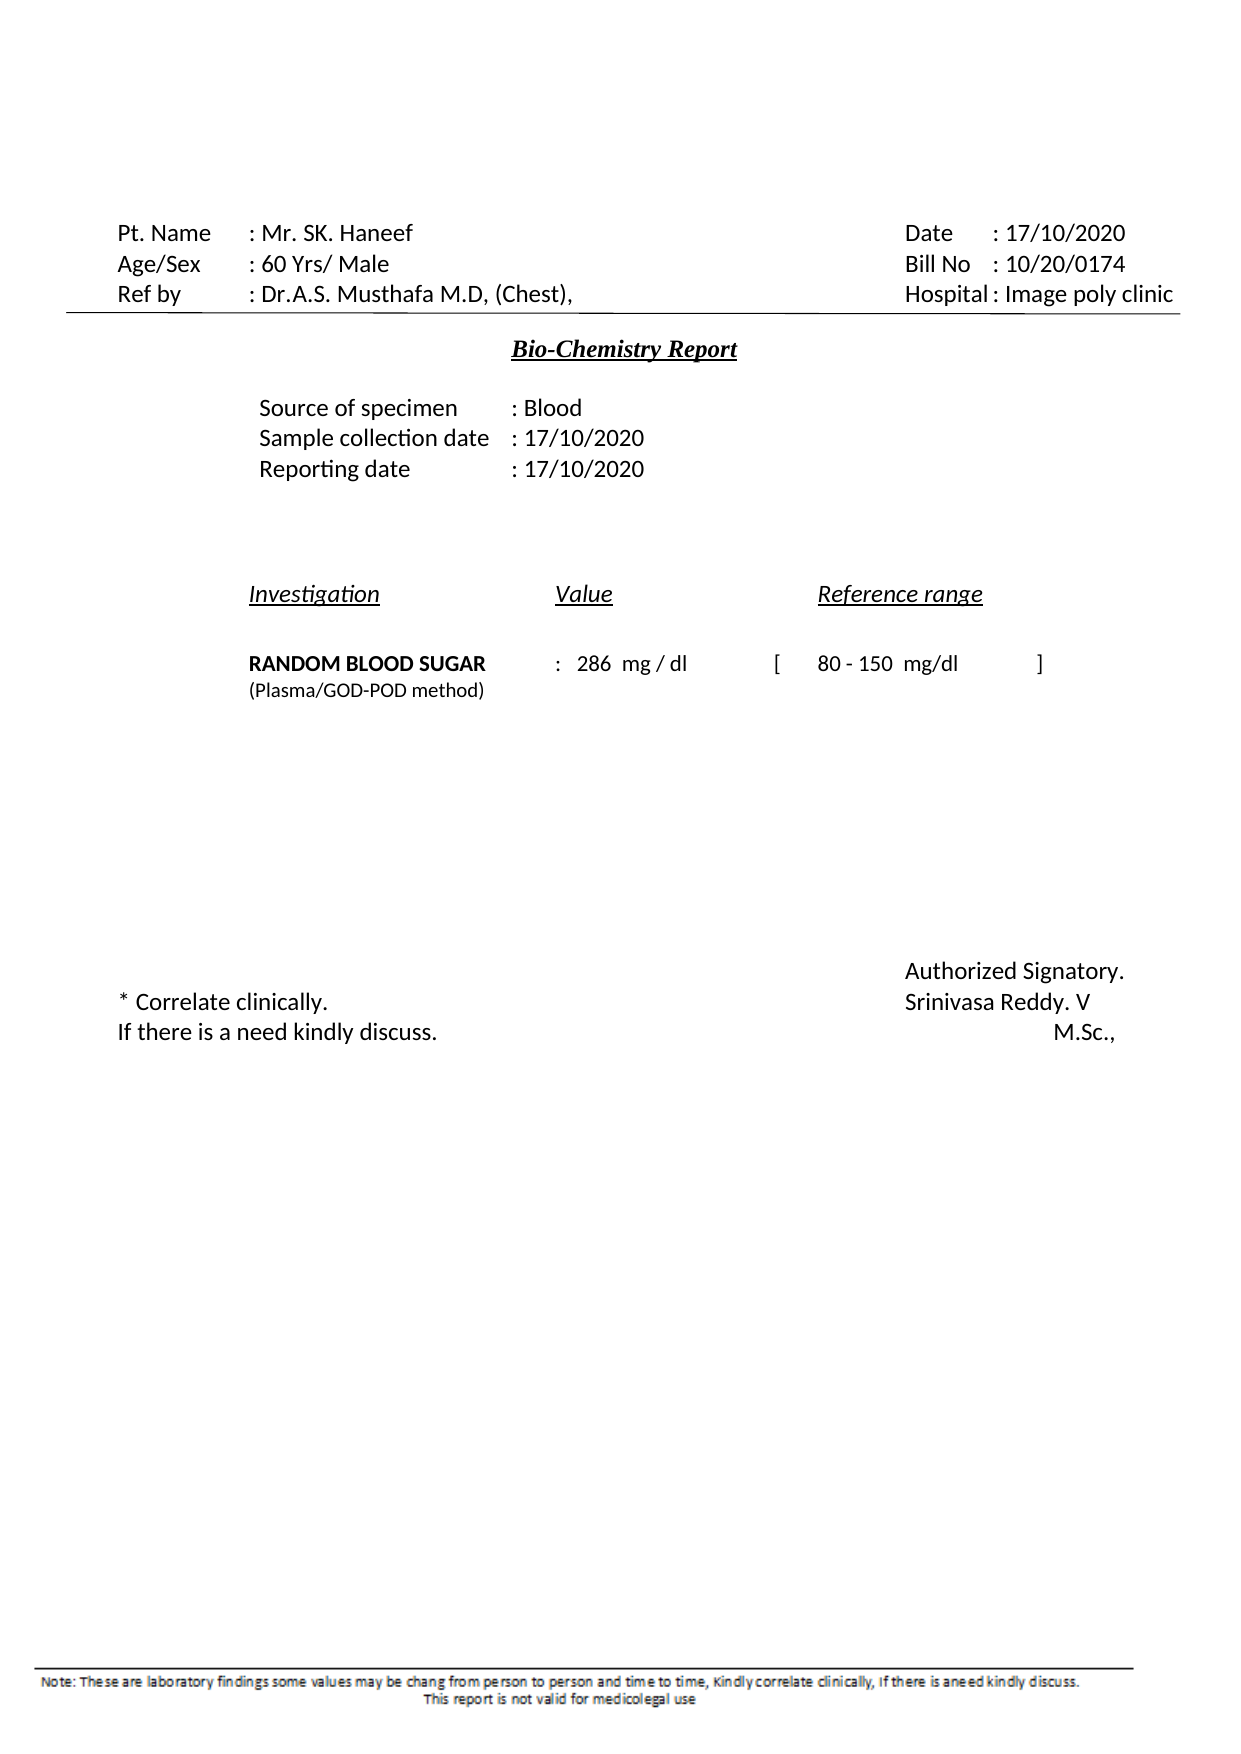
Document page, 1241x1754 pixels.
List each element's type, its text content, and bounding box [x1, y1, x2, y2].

text Reporting date : 17/10/2020 [259, 453, 1210, 483]
text RANDOM BLOOD SUGAR : 286 mg / dl [ 80 - 150 mg/dl ] [205, 649, 1210, 678]
text Authorized Signatory. [905, 955, 1210, 986]
text Ref by : Dr. A.S. Musthafa M.D, (Chest), Hospital : Image poly clinic [74, 278, 1210, 309]
text Age/Sex : 60 Yrs/ Male Bill No : 10/20/0174 [74, 248, 1210, 278]
text * Correlate clinically. Srinivasa Reddy. V [74, 986, 1210, 1016]
text Sample collection date : 17/10/2020 [259, 422, 1210, 453]
text Pt. Name : Mr. SK. Haneef Date : 17/10/2020 [74, 217, 1210, 248]
text If there is a need kindly discuss. M.Sc., [74, 1016, 1210, 1047]
text Investigation Value Reference range [205, 578, 1210, 609]
text Bio-Chemistry Report [467, 334, 1210, 363]
text (Plasma/GOD-POD method) [205, 678, 1210, 703]
picture [30, 1665, 1137, 1709]
text Source of specimen : Blood [259, 392, 1210, 422]
